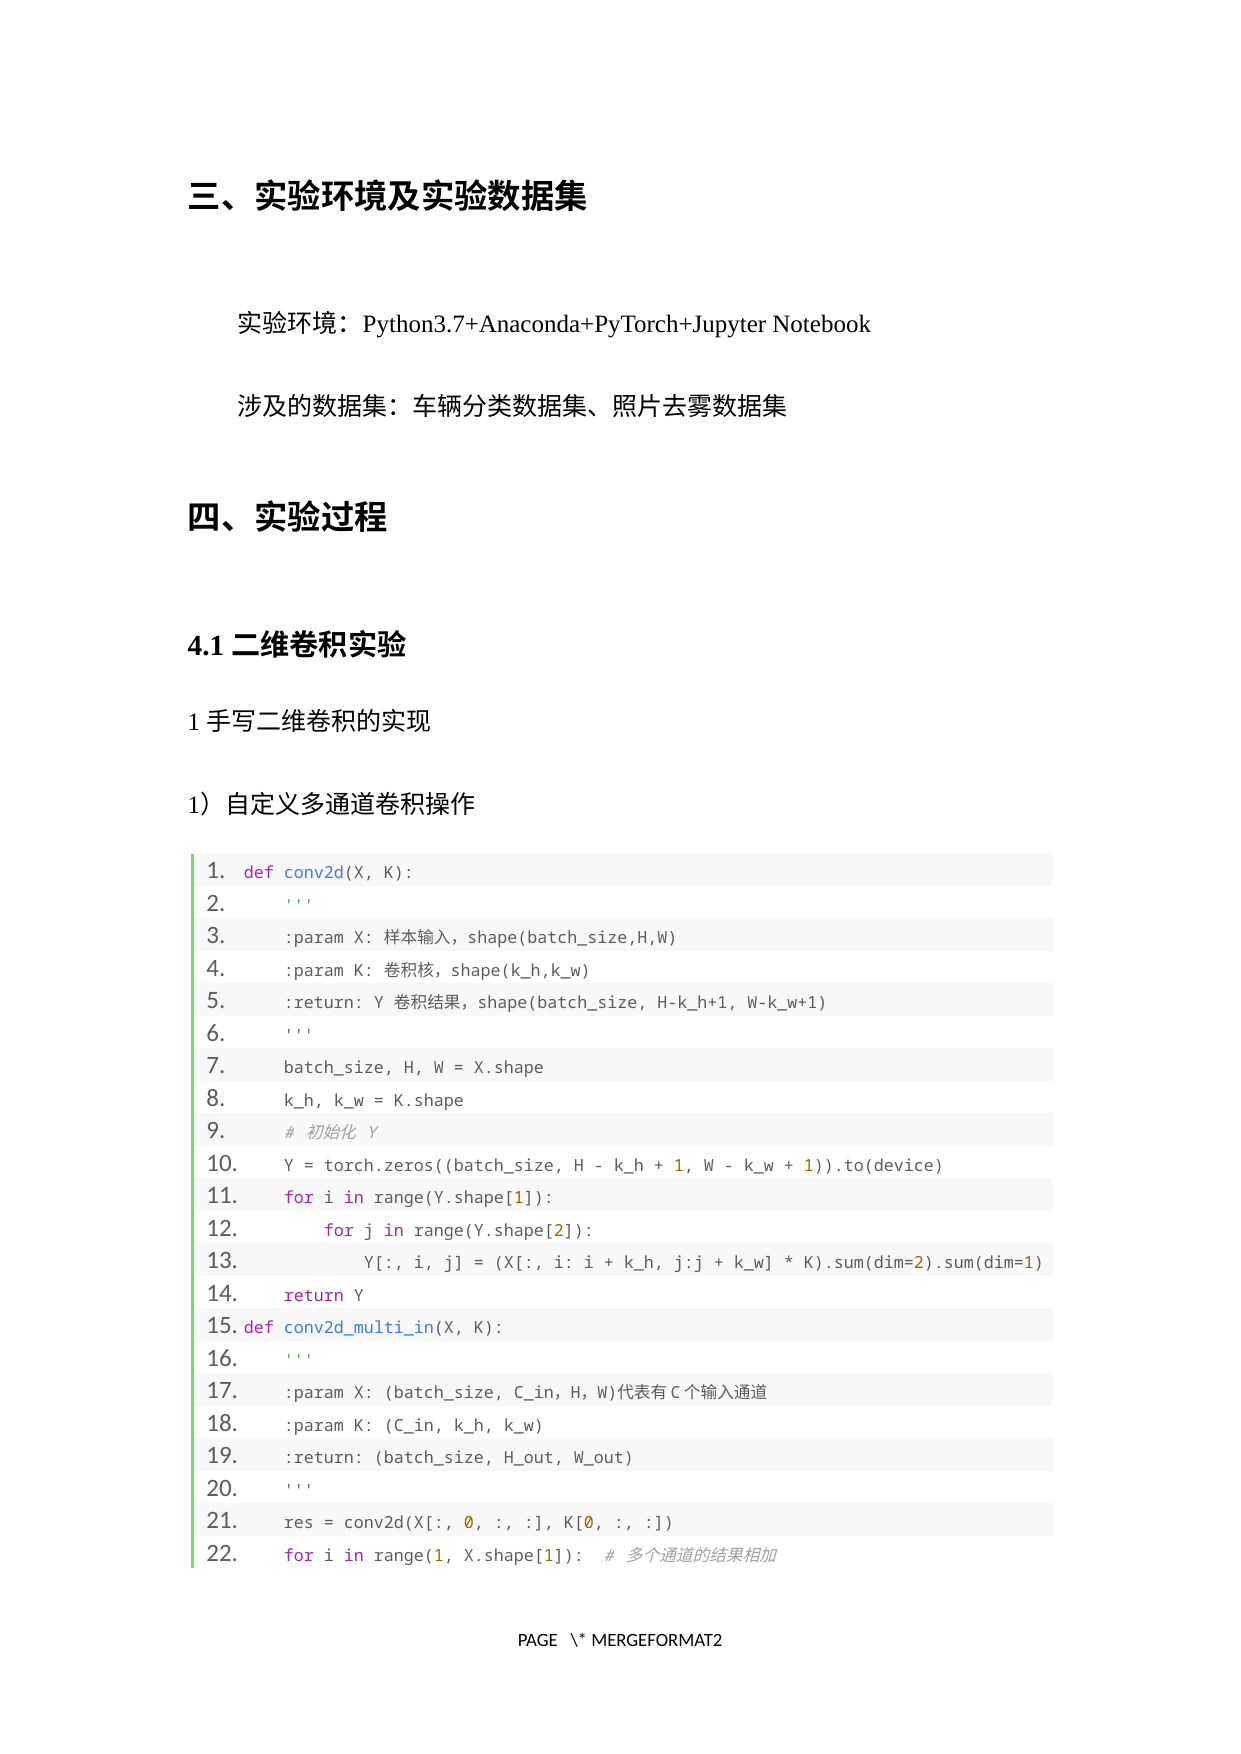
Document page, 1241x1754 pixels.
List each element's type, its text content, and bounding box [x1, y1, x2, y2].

list for j in range(Y.shape[2]): [194, 1211, 1053, 1243]
text 涉及的数据集：车辆分类数据集、照片去雾数据集 [187, 372, 1053, 437]
list 自定义多通道卷积操作 [187, 770, 1053, 835]
subtitle 四、实验过程 [187, 482, 1053, 547]
list :return: (batch_size, H_out, W_out) [194, 1438, 1053, 1471]
list ''' [194, 1471, 1053, 1503]
list :param K: (C_in, k_h, k_w) [194, 1406, 1053, 1438]
subtitle 三、实验环境及实验数据集 [187, 162, 1053, 227]
text 实验环境：Python3.7+Anaconda+PyTorch+Jupyter Notebook [187, 289, 1053, 354]
list for i in range(1, X.shape[1]): # 多个通道的结果相加 [194, 1536, 1053, 1568]
list res = conv2d(X[:, 0, :, :], K[0, :, :]) [194, 1503, 1053, 1536]
subtitle 4.1 二维卷积实验 [187, 610, 1053, 675]
list def conv2d_multi_in(X, K): [194, 1308, 1053, 1341]
list :param K: 卷积核，shape(k_h,k_w) [194, 951, 1053, 983]
list ''' [194, 1016, 1053, 1048]
list def conv2d(X, K): [191, 853, 1053, 886]
list return Y [194, 1276, 1053, 1308]
list # 初始化 Y [194, 1113, 1053, 1146]
list batch_size, H, W = X.shape [194, 1048, 1053, 1081]
text 1 手写二维卷积的实现 [187, 687, 1053, 752]
list Y[:, i, j] = (X[:, i: i + k_h, j:j + k_w] * K).sum(dim=2).sum(dim=1) [194, 1243, 1053, 1276]
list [194, 1373, 1053, 1406]
list k_h, k_w = K.shape [194, 1081, 1053, 1113]
list :return: Y 卷积结果，shape(batch_size, H-k_h+1, W-k_w+1) [194, 983, 1053, 1016]
list Y = torch.zeros((batch_size, H - k_h + 1, W - k_w + 1)).to(device) [194, 1146, 1053, 1178]
list ''' [194, 886, 1053, 918]
list :param X: 样本输入，shape(batch_size,H,W) [194, 918, 1053, 951]
list ''' [194, 1341, 1053, 1373]
list for i in range(Y.shape[1]): [194, 1178, 1053, 1211]
